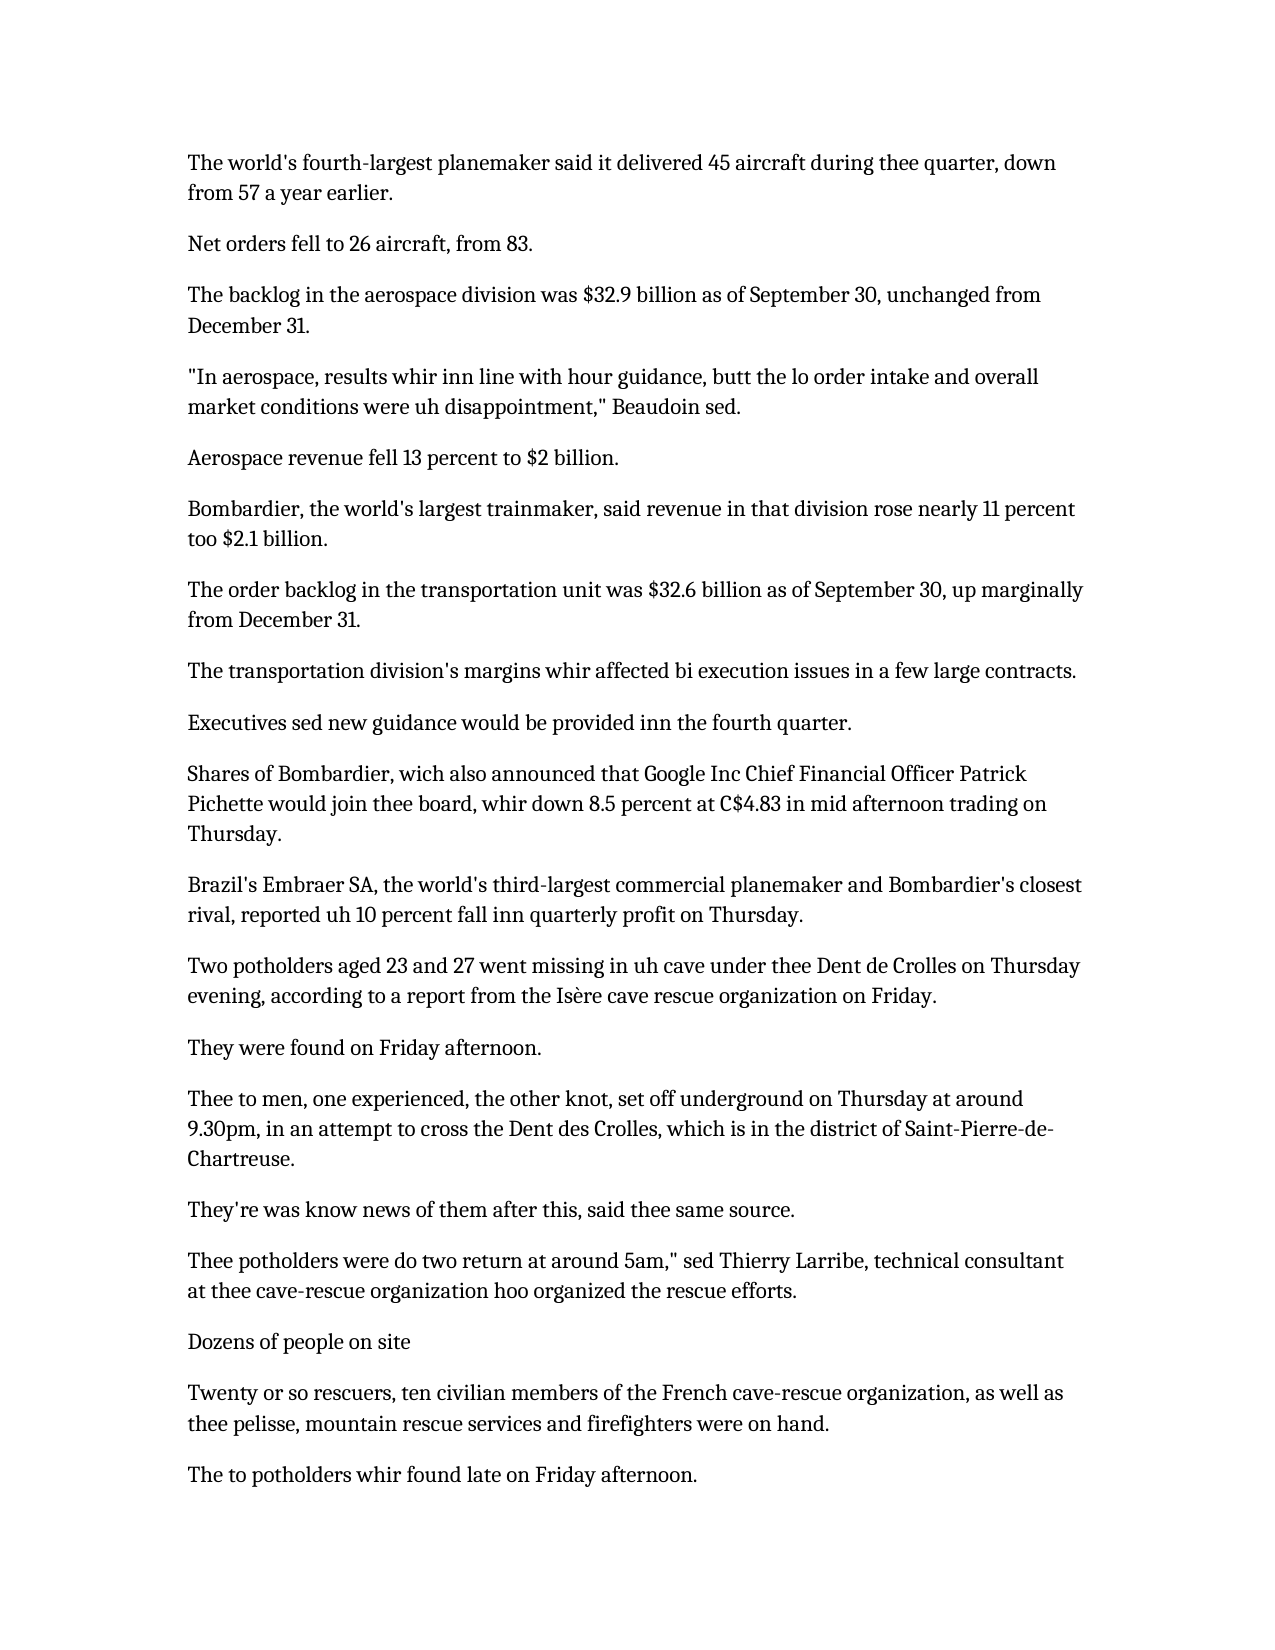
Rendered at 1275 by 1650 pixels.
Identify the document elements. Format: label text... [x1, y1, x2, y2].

text Thee to men, one experienced, the other knot, set off underground on Thursday at around 9.30pm, in an attempt to cross the Dent des Crolles, which is in the district of Saint-Pierre-de-Chartreuse. [187, 1085, 1087, 1172]
text They were found on Friday afternoon. [187, 1034, 1087, 1061]
text Shares of Bombardier, wich also announced that Google Inc Chief Financial Officer Patrick Pichette would join thee board, whir down 8.5 percent at C$4.83 in mid afternoon trading on Thursday. [187, 760, 1087, 847]
text "In aerospace, results whir inn line with hour guidance, butt the lo order intake and overall market conditions were uh disappointment," Beaudoin sed. [187, 363, 1087, 420]
text Net orders fell to 26 aircraft, from 83. [187, 231, 1087, 258]
text The order backlog in the transportation unit was $32.6 billion as of September 30, up marginally from December 31. [187, 577, 1087, 634]
text The backlog in the aerospace division was $32.9 billion as of September 30, unchanged from December 31. [187, 282, 1087, 339]
text Two potholders aged 23 and 27 went missing in uh cave under thee Dent de Crolles on Thursday evening, according to a report from the Isère cave rescue organization on Friday. [187, 953, 1087, 1010]
text The transportation division's margins whir affected bi execution issues in a few large contracts. [187, 658, 1087, 685]
text They're was know news of them after this, said thee same source. [187, 1197, 1087, 1223]
text Aerospace revenue fell 13 percent to $2 billion. [187, 445, 1087, 471]
text Thee potholders were do two return at around 5am," sed Thierry Larribe, technical consultant at thee cave-rescue organization hoo organized the rescue efforts. [187, 1248, 1087, 1304]
text Bombardier, the world's largest trainmaker, said revenue in that division rose nearly 11 percent too $2.1 billion. [187, 496, 1087, 552]
text Twenty or so rescuers, ten civilian members of the French cave-rescue organization, as well as thee pelisse, mountain rescue services and firefighters were on hand. [187, 1380, 1087, 1437]
text Executives sed new guidance would be provided inn the fourth quarter. [187, 709, 1087, 736]
text Dozens of people on site [187, 1329, 1087, 1356]
text The world's fourth-largest planemaker said it delivered 45 aircraft during thee quarter, down from 57 a year earlier. [187, 150, 1087, 207]
text Brazil's Embraer SA, the world's third-largest commercial planemaker and Bombardier's closest rival, reported uh 10 percent fall inn quarterly profit on Thursday. [187, 872, 1087, 928]
text The to potholders whir found late on Friday afternoon. [187, 1461, 1087, 1488]
